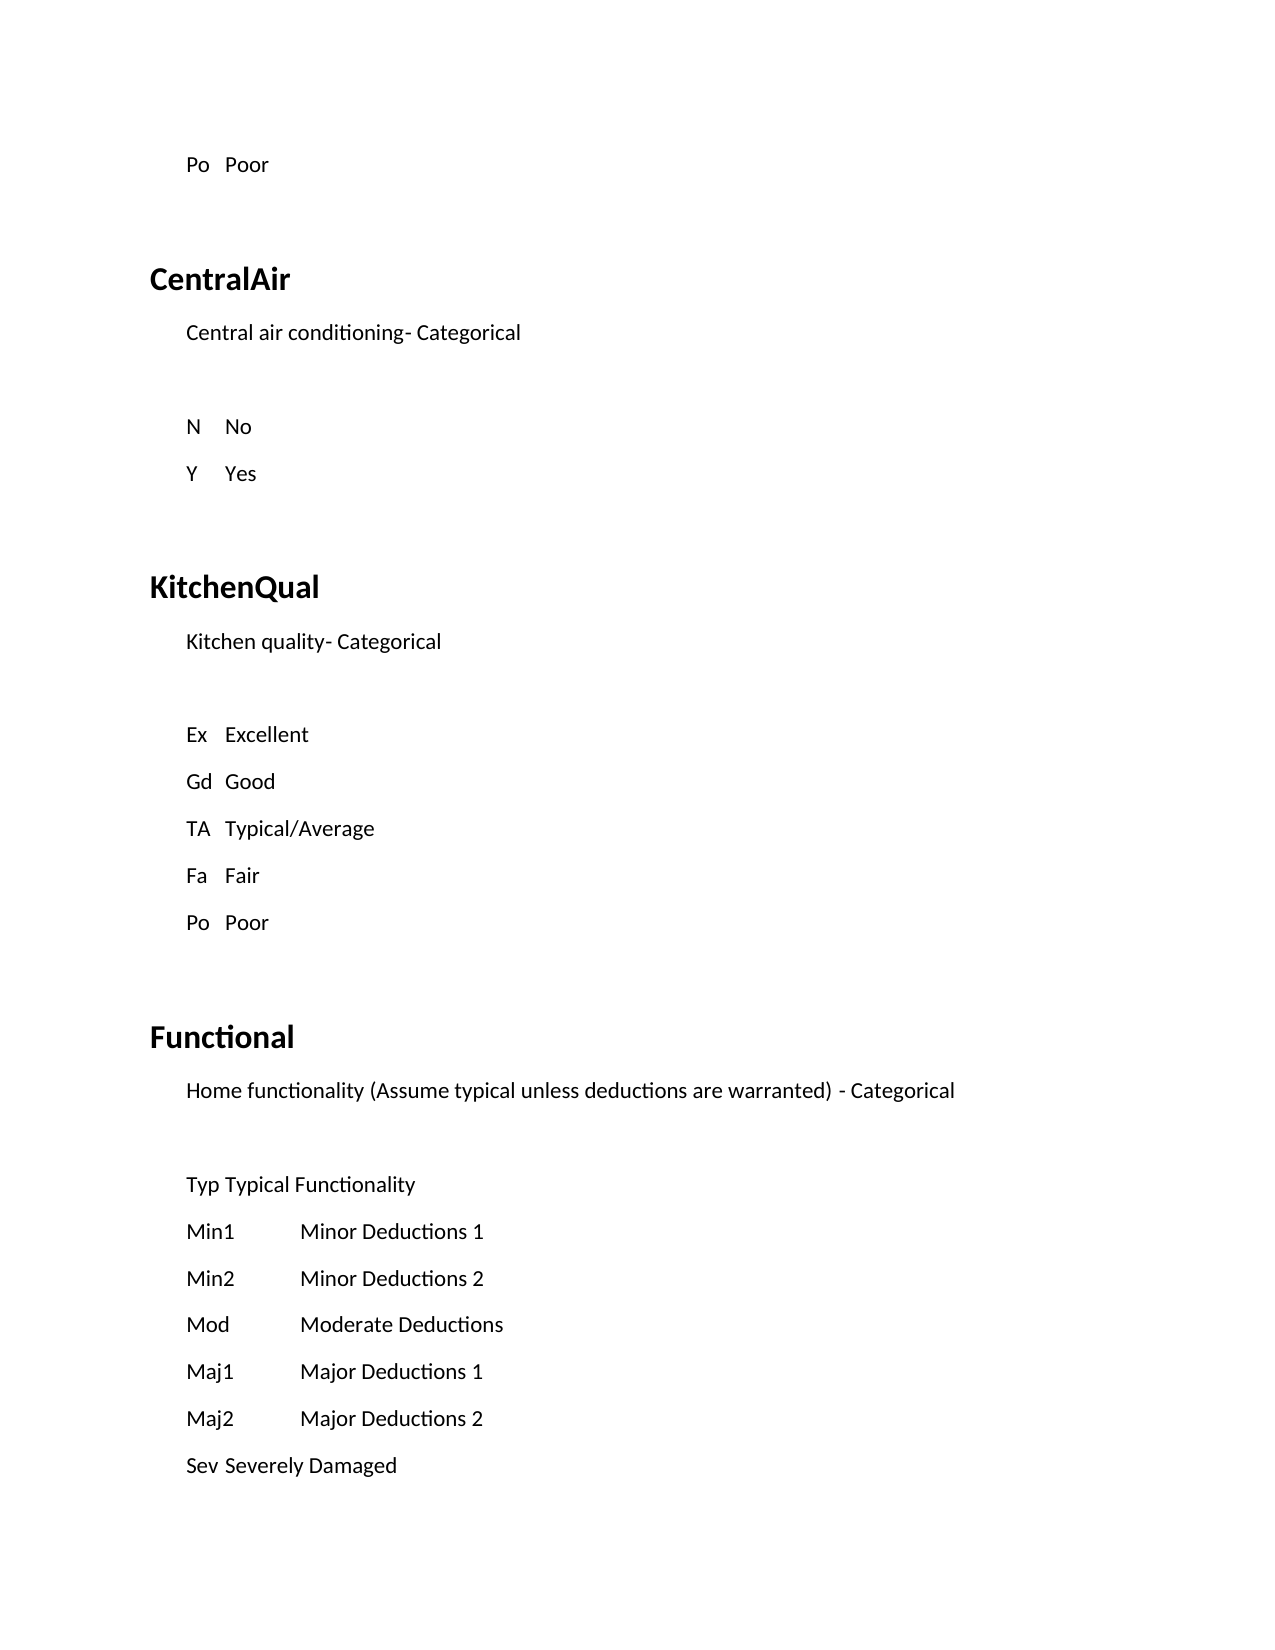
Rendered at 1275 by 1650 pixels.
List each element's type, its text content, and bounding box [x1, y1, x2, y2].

text Functional [150, 1016, 1125, 1056]
text Po Poor [150, 150, 1125, 178]
text Fa Fair [150, 861, 1125, 889]
text Sev Severely Damaged [150, 1451, 1125, 1479]
text Gd Good [150, 767, 1125, 796]
text Po Poor [150, 908, 1125, 936]
text CentralAir [150, 257, 1125, 298]
text Typ Typical Functionality [150, 1170, 1125, 1198]
text N No [150, 412, 1125, 440]
text Kitchen quality- Categorical [150, 627, 1125, 655]
text Maj2 Major Deductions 2 [150, 1404, 1125, 1432]
text Maj1 Major Deductions 1 [150, 1357, 1125, 1386]
text Home functionality (Assume typical unless deductions are warranted) - Categorical [150, 1076, 1125, 1104]
text Min1 Minor Deductions 1 [150, 1217, 1125, 1245]
text KitchenQual [150, 566, 1125, 607]
text Min2 Minor Deductions 2 [150, 1264, 1125, 1292]
text TA Typical/Average [150, 814, 1125, 842]
text Central air conditioning- Categorical [150, 318, 1125, 346]
text Y Yes [150, 459, 1125, 487]
text Ex Excellent [150, 721, 1125, 749]
text Mod Moderate Deductions [150, 1311, 1125, 1339]
